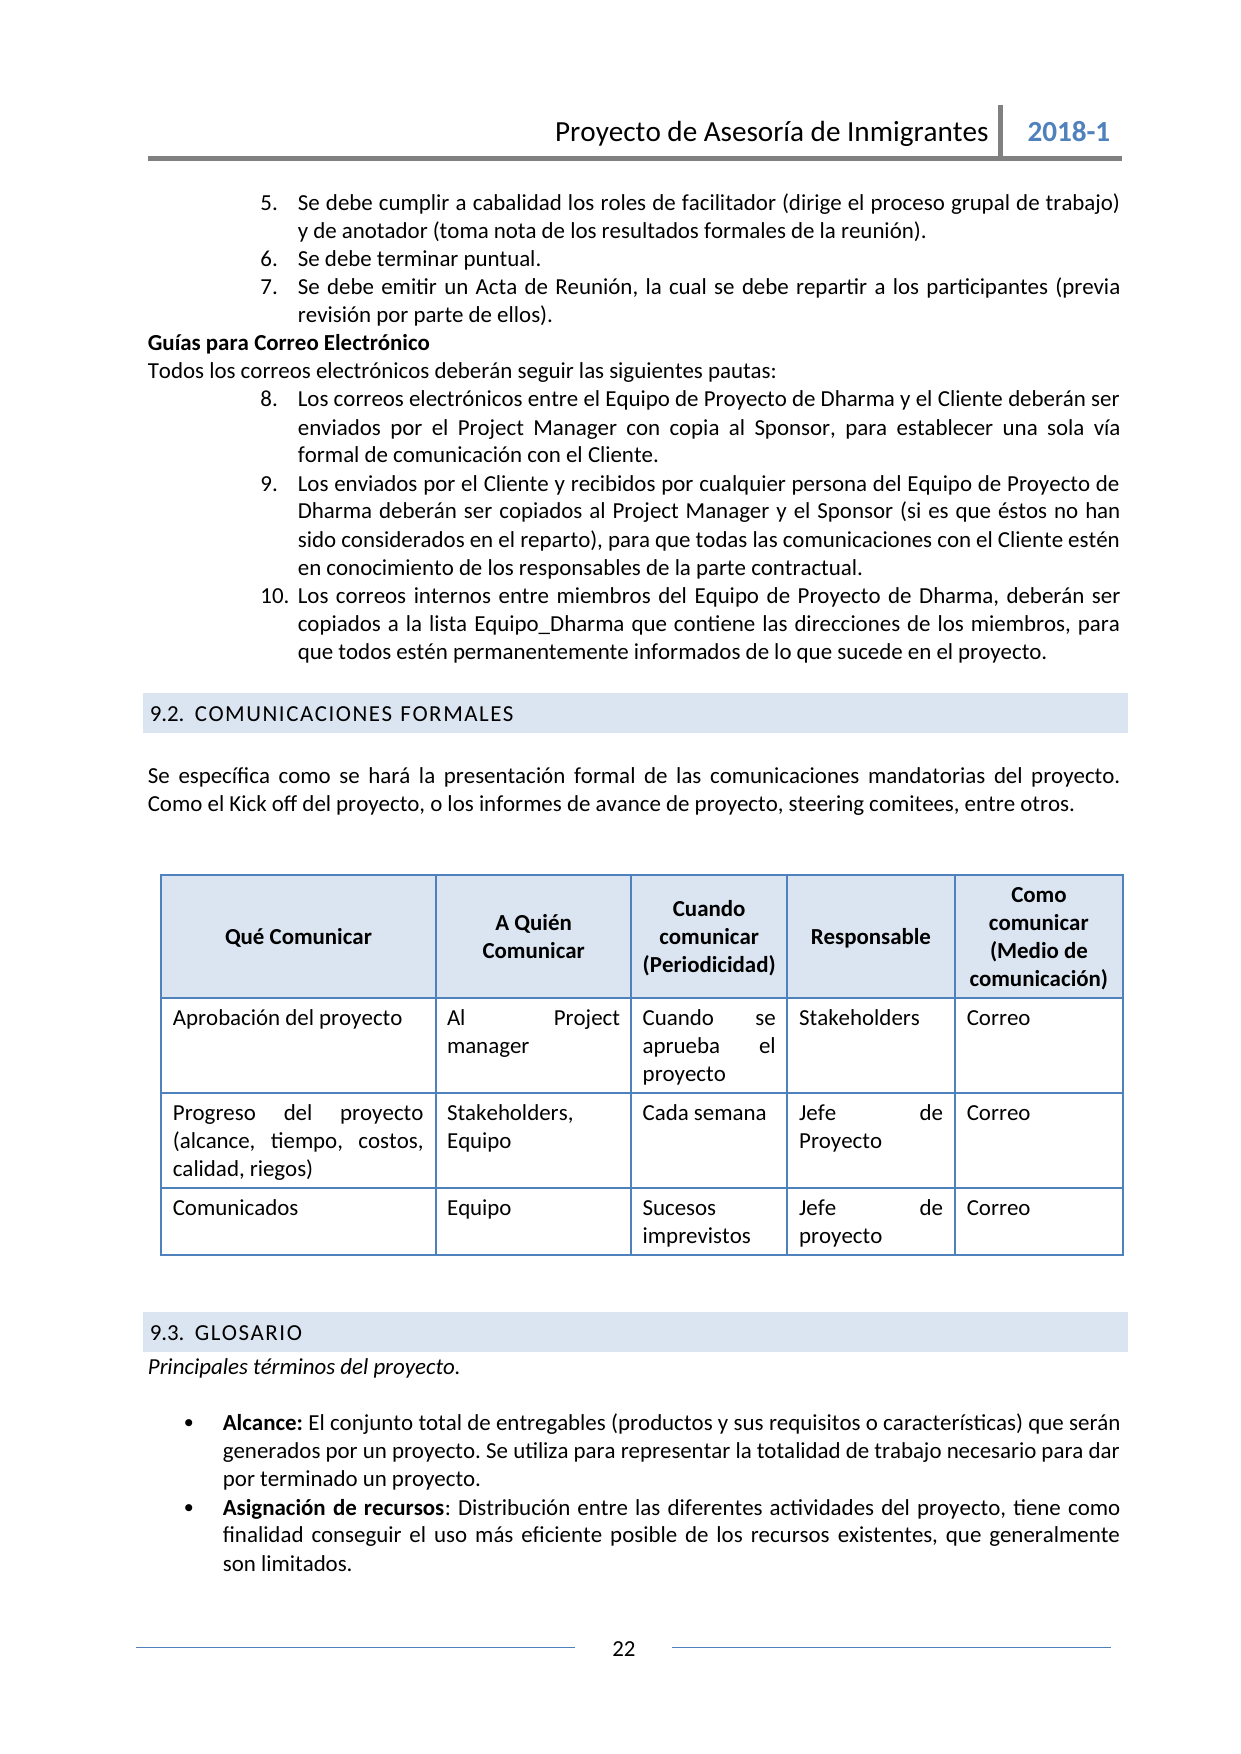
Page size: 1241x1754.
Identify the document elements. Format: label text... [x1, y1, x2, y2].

table_cell Cuando se aprueba el proyecto [632, 999, 786, 1092]
table_header Cuando comunicar (Periodicidad) [632, 876, 786, 997]
subtitle GLOSARIO [150, 1318, 1122, 1346]
table_cell Cada semana [632, 1094, 786, 1187]
table_header Como comunicar (Medio de comunicación) [956, 876, 1122, 997]
list Se debe cumplir a cabalidad los roles de facilitador (dirige el proceso grupal de trabajo) y de anotador (toma nota de los resultados formales de la reunión). [260, 188, 1122, 244]
text Todos los correos electrónicos deberán seguir las siguientes pautas: [148, 357, 1122, 384]
table_cell Progreso del proyecto (alcance, tiempo, costos, calidad, riegos) [162, 1094, 435, 1187]
list Se debe emitir un Acta de Reunión, la cual se debe repartir a los participantes (previa revisión por parte de ellos). [260, 272, 1122, 328]
table_cell Jefe de proyecto [788, 1189, 954, 1254]
table_cell Al Project manager [437, 999, 630, 1092]
table_cell Correo [956, 1189, 1122, 1254]
table_header Responsable [788, 876, 954, 997]
table_cell Jefe de Proyecto [788, 1094, 954, 1187]
table_cell Correo [956, 999, 1122, 1092]
table_cell Sucesos imprevistos [632, 1189, 786, 1254]
list Se debe terminar puntual. [260, 244, 1122, 272]
table_cell Stakeholders [788, 999, 954, 1092]
table_cell Stakeholders, Equipo [437, 1094, 630, 1187]
table_header A Quién Comunicar [437, 876, 630, 997]
list Alcance: El conjunto total de entregables (productos y sus requisitos o características) que serán generados por un proyecto. Se utiliza para representar la totalidad de trabajo necesario para dar por terminado un proyecto. [185, 1408, 1122, 1493]
text Se específica como se hará la presentación formal de las comunicaciones mandatorias del proyecto. Como el Kick off del proyecto, o los informes de avance de proyecto, steering comitees, entre otros. [148, 761, 1122, 817]
list Asignación de recursos: Distribución entre las diferentes actividades del proyecto, tiene como finalidad conseguir el uso más eficiente posible de los recursos existentes, que generalmente son limitados. [185, 1493, 1122, 1577]
text Guías para Correo Electrónico [148, 328, 1122, 357]
table_cell Comunicados [162, 1189, 435, 1254]
list Los correos electrónicos entre el Equipo de Proyecto de Dharma y el Cliente deberán ser enviados por el Project Manager con copia al Sponsor, para establecer una sola vía formal de comunicación con el Cliente. [260, 384, 1122, 469]
table_cell Correo [956, 1094, 1122, 1187]
text Principales términos del proyecto. [148, 1352, 1122, 1381]
table_header Qué Comunicar [162, 876, 435, 997]
table_cell Aprobación del proyecto [162, 999, 435, 1092]
subtitle COMUNICACIONES FORMALES [150, 699, 1122, 727]
list Los enviados por el Cliente y recibidos por cualquier persona del Equipo de Proyecto de Dharma deberán ser copiados al Project Manager y el Sponsor (si es que éstos no han sido considerados en el reparto), para que todas las comunicaciones con el Cliente estén en conocimiento de los responsables de la parte contractual. [260, 469, 1122, 581]
table_cell Equipo [437, 1189, 630, 1254]
list Los correos internos entre miembros del Equipo de Proyecto de Dharma, deberán ser copiados a la lista Equipo_Dharma que contiene las direcciones de los miembros, para que todos estén permanentemente informados de lo que sucede en el proyecto. [260, 581, 1122, 665]
